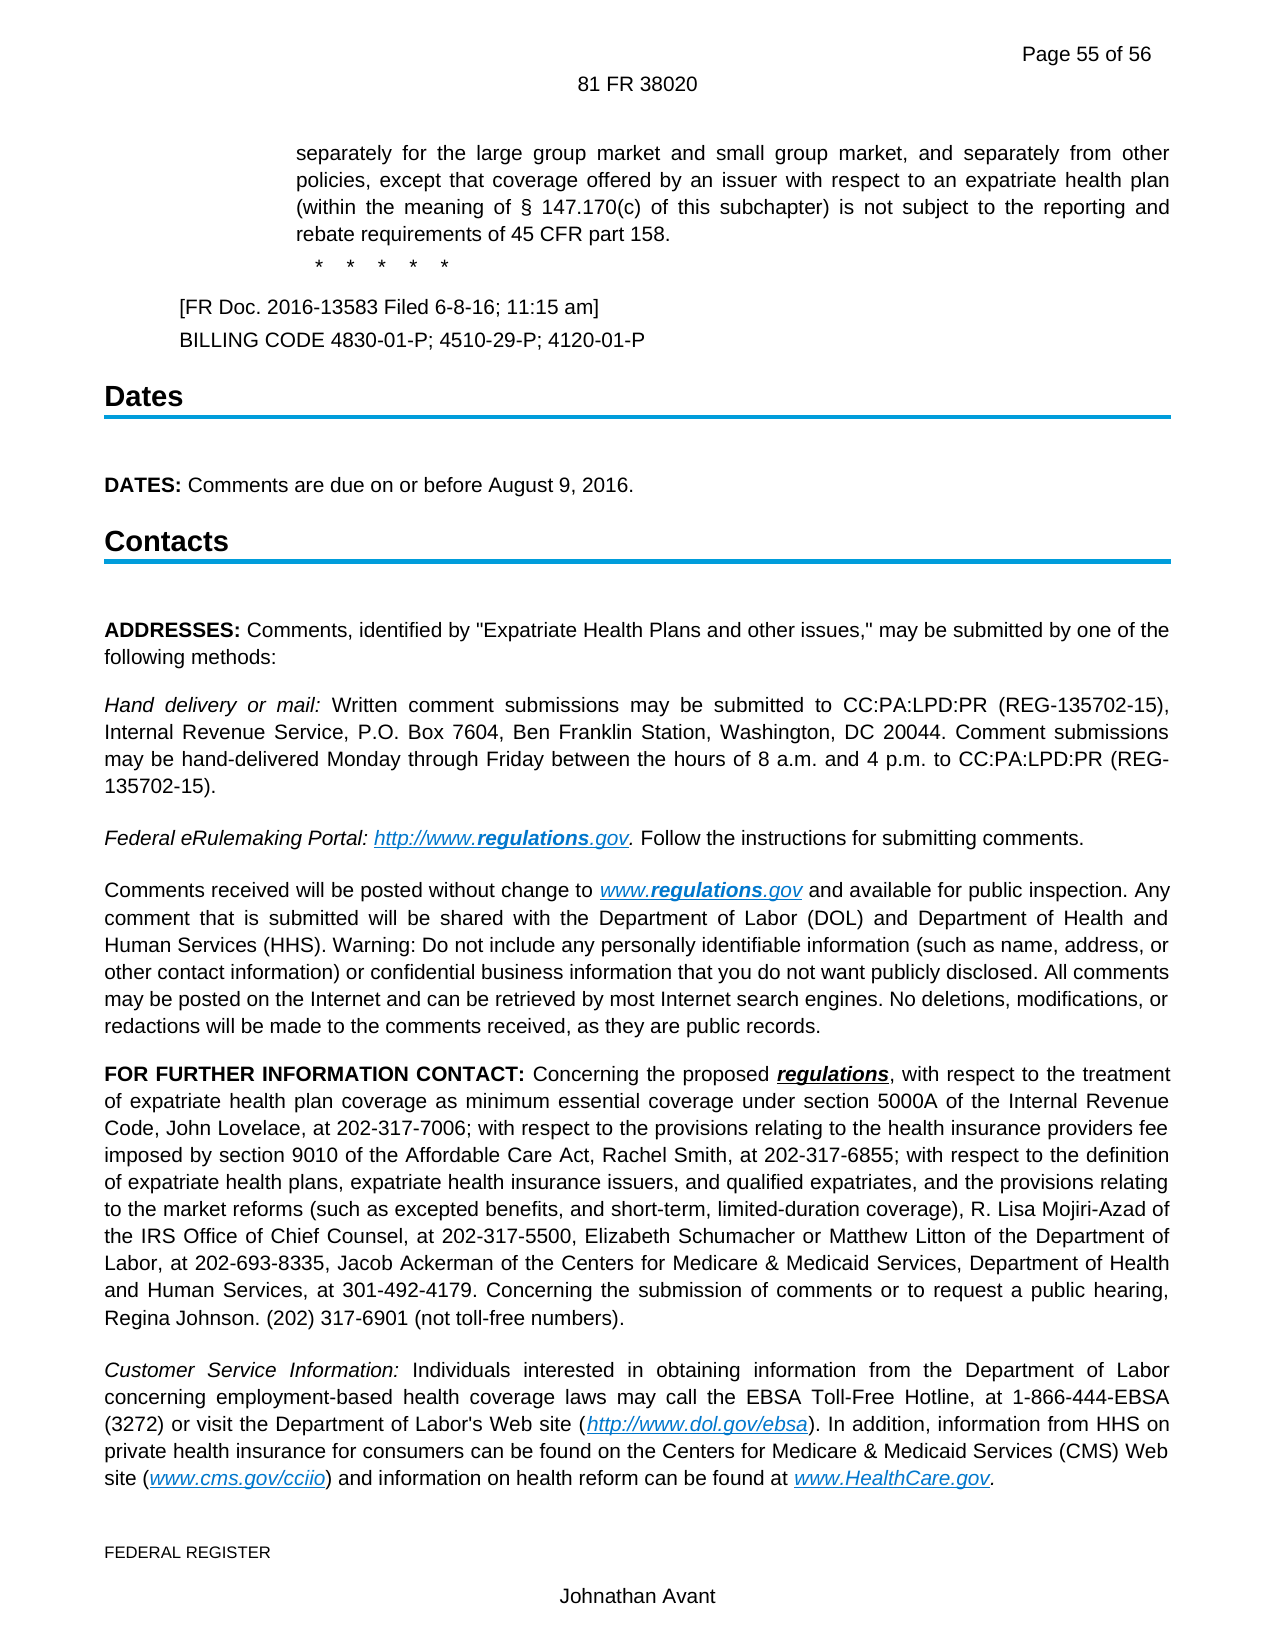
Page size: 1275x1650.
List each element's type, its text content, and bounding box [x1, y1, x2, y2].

text Federal eRulemaking Portal: http://www.regulations.gov. Follow the instructions for submitting comments. [104, 823, 1171, 850]
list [254, 137, 1171, 246]
text Customer Service Information: Individuals interested in obtaining information from the Department of Labor concerning employment-based health coverage laws may call the EBSA Toll-Free Hotline, at 1-866-444-EBSA (3272) or visit the Department of Labor's Web site (http://www.dol.gov/ebsa). In addition, information from HHS on private health insurance for consumers can be found on the Centers for Medicare & Medicaid Services (CMS) Web site (www.cms.gov/cciio) and information on health reform can be found at www.HealthCare.gov. [104, 1354, 1171, 1490]
text Dates [104, 377, 1171, 412]
text Contacts [104, 522, 1171, 557]
text DATES: Comments are due on or before August 9, 2016. [104, 470, 1171, 497]
text Comments received will be posted without change to www.regulations.gov and available for public inspection. Any comment that is submitted will be shared with the Department of Labor (DOL) and Department of Health and Human Services (HHS). Warning: Do not include any personally identifiable information (such as name, address, or other contact information) or confidential business information that you do not want publicly disclosed. All comments may be posted on the Internet and can be retrieved by most Internet search engines. No deletions, modifications, or redactions will be made to the comments received, as they are public records. [104, 875, 1171, 1038]
text ADDRESSES: Comments, identified by "Expatriate Health Plans and other issues," may be submitted by one of the following methods: [104, 615, 1171, 669]
text FOR FURTHER INFORMATION CONTACT: Concerning the proposed regulations, with respect to the treatment of expatriate health plan coverage as minimum essential coverage under section 5000A of the Internal Revenue Code, John Lovelace, at 202-317-7006; with respect to the provisions relating to the health insurance providers fee imposed by section 9010 of the Affordable Care Act, Rachel Smith, at 202-317-6855; with respect to the definition of expatriate health plans, expatriate health insurance issuers, and qualified expatriates, and the provisions relating to the market reforms (such as excepted benefits, and short-term, limited-duration coverage), R. Lisa Mojiri-Azad of the IRS Office of Chief Counsel, at 202-317-5500, Elizabeth Schumacher or Matthew Litton of the Department of Labor, at 202-693-8335, Jacob Ackerman of the Centers for Medicare & Medicaid Services, Department of Health and Human Services, at 301-492-4179. Concerning the submission of comments or to request a public hearing, Regina Johnson. (202) 317-6901 (not toll-free numbers). [104, 1058, 1171, 1329]
text Hand delivery or mail: Written comment submissions may be submitted to CC:PA:LPD:PR (REG-135702-15), Internal Revenue Service, P.O. Box 7604, Ben Franklin Station, Washington, DC 20044. Comment submissions may be hand-delivered Monday through Friday between the hours of 8 a.m. and 4 p.m. to CC:PA:LPD:PR (REG-135702-15). [104, 690, 1171, 798]
text [FR Doc. 2016-13583 Filed 6-8-16; 11:15 am] [179, 292, 1171, 319]
text BILLING CODE 4830-01-P; 4510-29-P; 4120-01-P [179, 325, 1171, 352]
text FEDERAL REGISTER [104, 1515, 1171, 1562]
text * * * * * [292, 252, 1171, 279]
